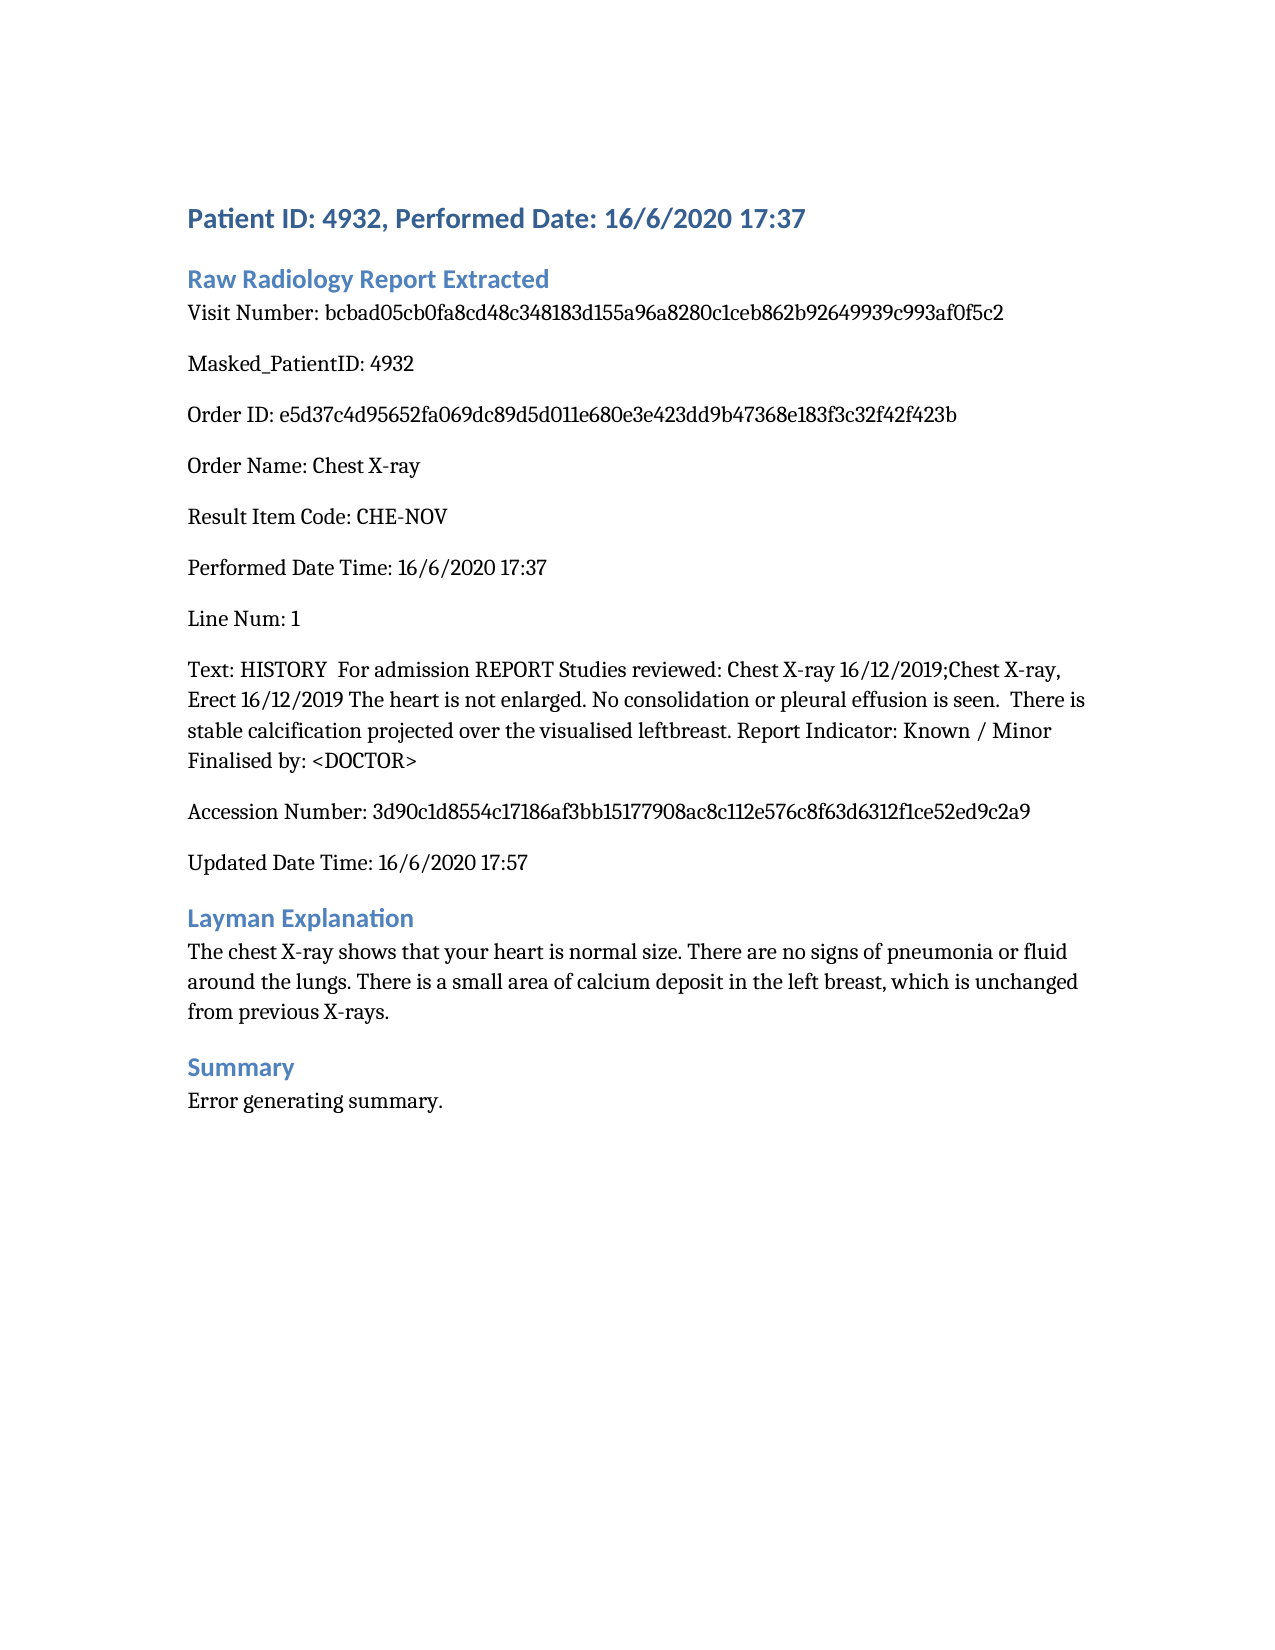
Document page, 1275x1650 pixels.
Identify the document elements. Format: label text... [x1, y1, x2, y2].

text Result Item Code: CHE-NOV [187, 504, 1087, 530]
text Order ID: e5d37c4d95652fa069dc89d5d011e680e3e423dd9b47368e183f3c32f42f423b [187, 402, 1087, 428]
text Visit Number: bcbad05cb0fa8cd48c348183d155a96a8280c1ceb862b92649939c993af0f5c2 [187, 300, 1087, 326]
subtitle Raw Radiology Report Extracted [187, 262, 1087, 295]
text Error generating summary. [187, 1088, 1087, 1114]
text Order Name: Chest X-ray [187, 453, 1087, 479]
text The chest X-ray shows that your heart is normal size. There are no signs of pneumonia or fluid around the lungs. There is a small area of calcium deposit in the left breast, which is unchanged from previous X-rays. [187, 939, 1087, 1025]
subtitle Patient ID: 4932, Performed Date: 16/6/2020 17:37 [187, 200, 1087, 236]
text Text: HISTORY For admission REPORT Studies reviewed: Chest X-ray 16/12/2019;Chest X-ray, Erect 16/12/2019 The heart is not enlarged. No consolidation or pleural effusion is seen. There is stable calcification projected over the visualised leftbreast. Report Indicator: Known / Minor Finalised by: <DOCTOR> [187, 657, 1087, 774]
subtitle Layman Explanation [187, 901, 1087, 934]
text Performed Date Time: 16/6/2020 17:37 [187, 555, 1087, 581]
text Accession Number: 3d90c1d8554c17186af3bb15177908ac8c112e576c8f63d6312f1ce52ed9c2a9 [187, 799, 1087, 825]
subtitle Summary [187, 1050, 1087, 1083]
text Updated Date Time: 16/6/2020 17:57 [187, 850, 1087, 876]
text Masked_PatientID: 4932 [187, 351, 1087, 377]
text Line Num: 1 [187, 606, 1087, 632]
